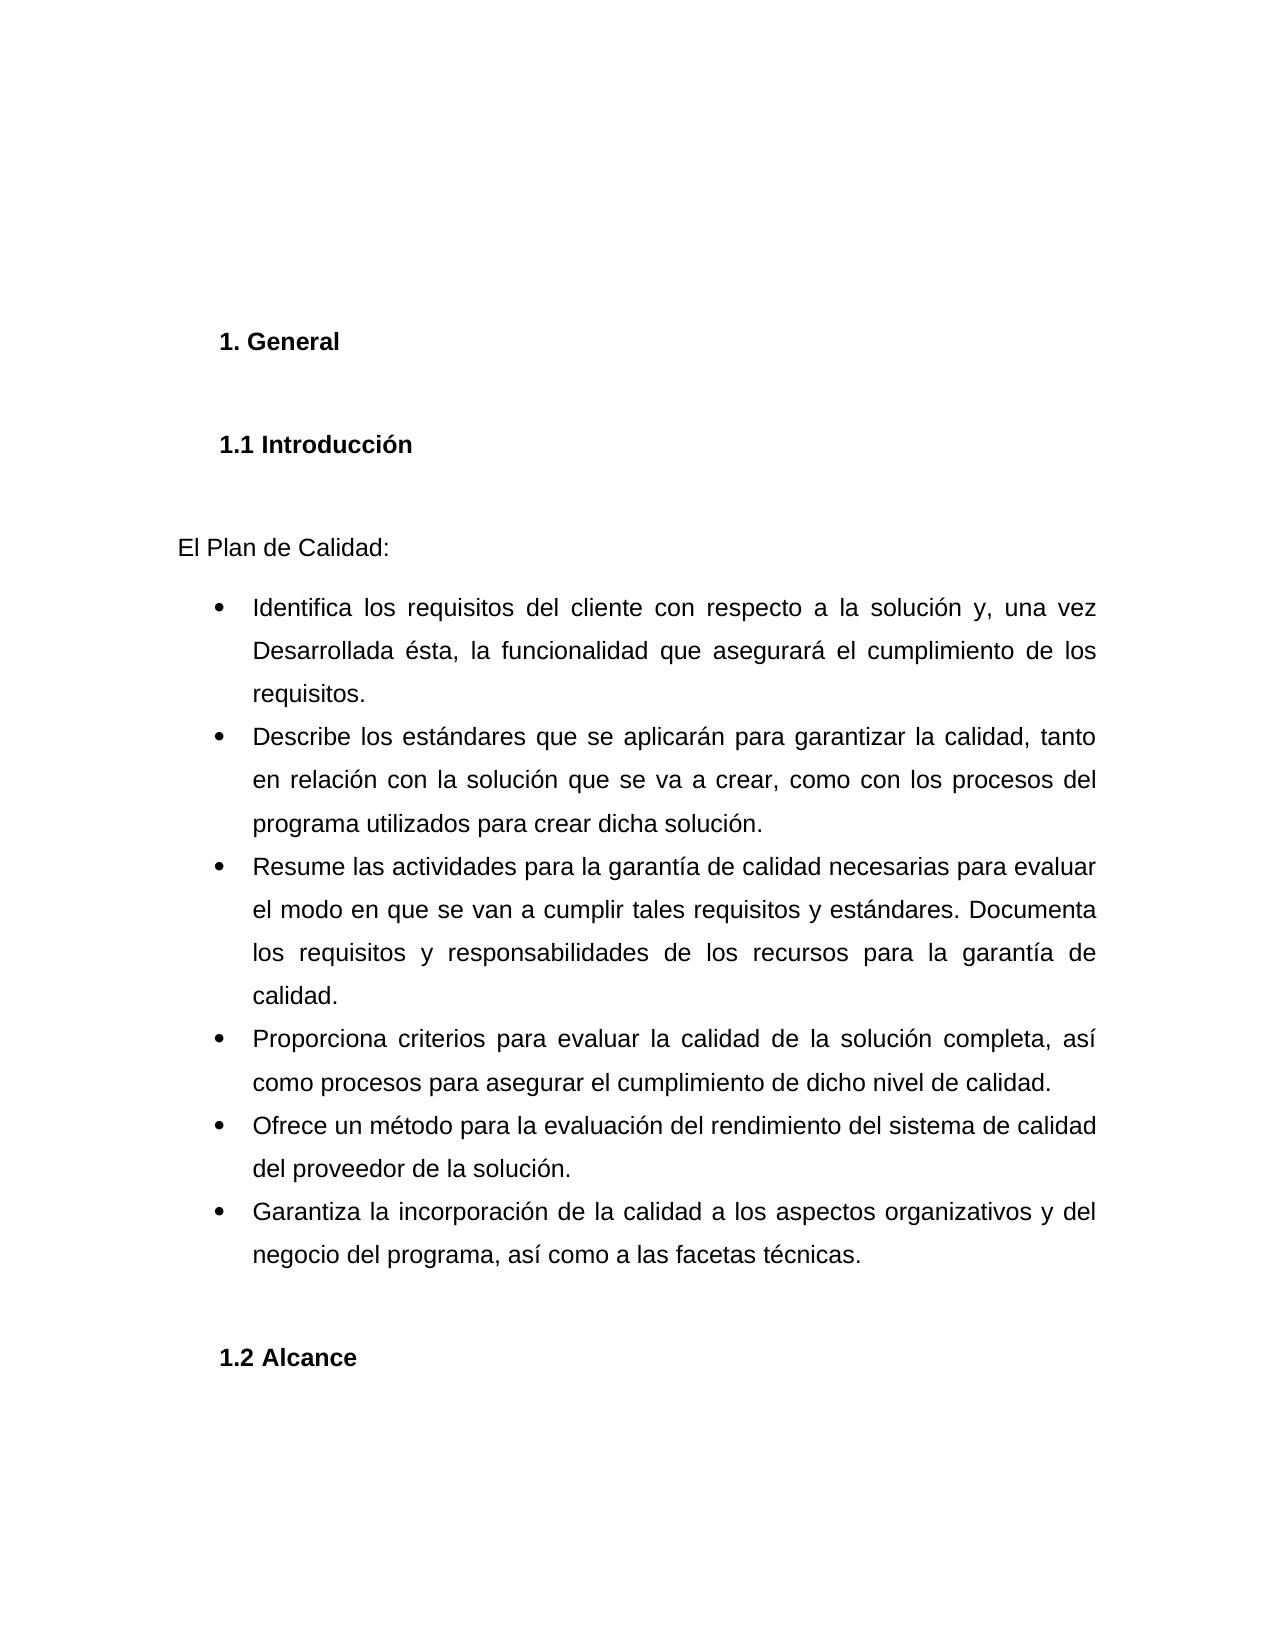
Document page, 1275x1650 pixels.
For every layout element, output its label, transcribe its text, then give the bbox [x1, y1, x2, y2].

list Identifica los requisitos del cliente con respecto a la solución y, una vez Desarrollada ésta, la funcionalidad que asegurará el cumplimiento de los requisitos. [215, 593, 1098, 708]
list Garantiza la incorporación de la calidad a los aspectos organizativos y del negocio del programa, así como a las facetas técnicas. [215, 1197, 1098, 1269]
subtitle Alcance [219, 1343, 1098, 1372]
list Proporciona criterios para evaluar la calidad de la solución completa, así como procesos para asegurar el cumplimiento de dicho nivel de calidad. [215, 1024, 1098, 1096]
list Ofrece un método para la evaluación del rendimiento del sistema de calidad del proveedor de la solución. [215, 1111, 1098, 1183]
subtitle 1. General [177, 327, 1098, 356]
list Resume las actividades para la garantía de calidad necesarias para evaluar el modo en que se van a cumplir tales requisitos y estándares. Documenta los requisitos y responsabilidades de los recursos para la garantía de calidad. [215, 852, 1098, 1010]
subtitle Introducción [219, 430, 1098, 459]
list Describe los estándares que se aplicarán para garantizar la calidad, tanto en relación con la solución que se va a crear, como con los procesos del programa utilizados para crear dicha solución. [215, 722, 1098, 837]
text El Plan de Calidad: [177, 533, 1098, 562]
